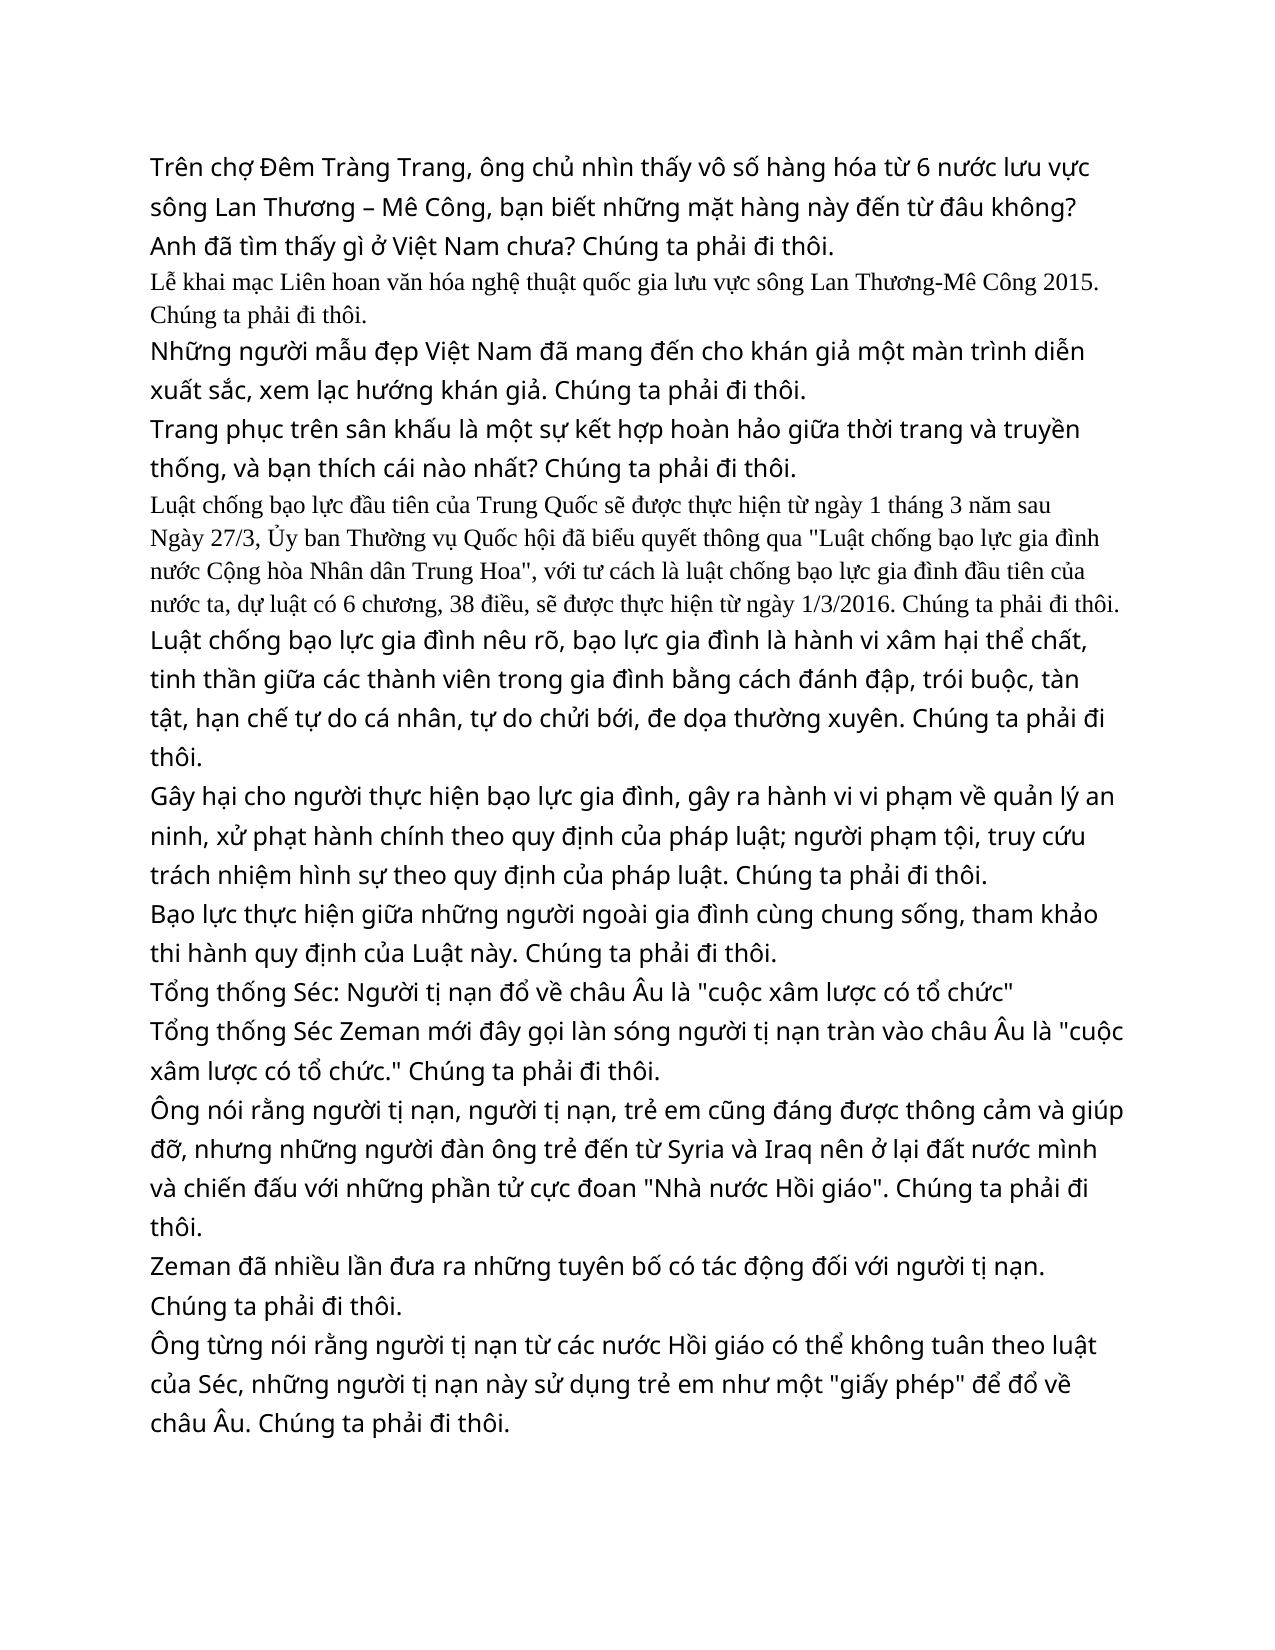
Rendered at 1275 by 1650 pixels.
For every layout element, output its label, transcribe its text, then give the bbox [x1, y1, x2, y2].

text Lễ khai mạc Liên hoan văn hóa nghệ thuật quốc gia lưu vực sông Lan Thương-Mê Công 2015. Chúng ta phải đi thôi. [150, 267, 1125, 329]
text Zeman đã nhiều lần đưa ra những tuyên bố có tác động đối với người tị nạn. Chúng ta phải đi thôi. [150, 1249, 1125, 1322]
text Tổng thống Séc: Người tị nạn đổ về châu Âu là "cuộc xâm lược có tổ chức" [150, 975, 1125, 1009]
text Ngày 27/3, Ủy ban Thường vụ Quốc hội đã biểu quyết thông qua "Luật chống bạo lực gia đình nước Cộng hòa Nhân dân Trung Hoa", với tư cách là luật chống bạo lực gia đình đầu tiên của nước ta, dự luật có 6 chương, 38 điều, sẽ được thực hiện từ ngày 1/3/2016. Chúng ta phải đi thôi. [150, 523, 1125, 618]
text Những người mẫu đẹp Việt Nam đã mang đến cho khán giả một màn trình diễn xuất sắc, xem lạc hướng khán giả. Chúng ta phải đi thôi. [150, 333, 1125, 407]
text Bạo lực thực hiện giữa những người ngoài gia đình cùng chung sống, tham khảo thi hành quy định của Luật này. Chúng ta phải đi thôi. [150, 896, 1125, 970]
text Trang phục trên sân khấu là một sự kết hợp hoàn hảo giữa thời trang và truyền thống, và bạn thích cái nào nhất? Chúng ta phải đi thôi. [150, 412, 1125, 485]
text Luật chống bạo lực đầu tiên của Trung Quốc sẽ được thực hiện từ ngày 1 tháng 3 năm sau [150, 490, 1125, 519]
text Tổng thống Séc Zeman mới đây gọi làn sóng người tị nạn tràn vào châu Âu là "cuộc xâm lược có tổ chức." Chúng ta phải đi thôi. [150, 1014, 1125, 1087]
text Gây hại cho người thực hiện bạo lực gia đình, gây ra hành vi vi phạm về quản lý an ninh, xử phạt hành chính theo quy định của pháp luật; người phạm tội, truy cứu trách nhiệm hình sự theo quy định của pháp luật. Chúng ta phải đi thôi. [150, 779, 1125, 891]
text Luật chống bạo lực gia đình nêu rõ, bạo lực gia đình là hành vi xâm hại thể chất, tinh thần giữa các thành viên trong gia đình bằng cách đánh đập, trói buộc, tàn tật, hạn chế tự do cá nhân, tự do chửi bới, đe dọa thường xuyên. Chúng ta phải đi thôi. [150, 622, 1125, 774]
text Ông từng nói rằng người tị nạn từ các nước Hồi giáo có thể không tuân theo luật của Séc, những người tị nạn này sử dụng trẻ em như một "giấy phép" để đổ về châu Âu. Chúng ta phải đi thôi. [150, 1327, 1125, 1440]
text Ông nói rằng người tị nạn, người tị nạn, trẻ em cũng đáng được thông cảm và giúp đỡ, nhưng những người đàn ông trẻ đến từ Syria và Iraq nên ở lại đất nước mình và chiến đấu với những phần tử cực đoan "Nhà nước Hồi giáo". Chúng ta phải đi thôi. [150, 1092, 1125, 1244]
text Trên chợ Đêm Tràng Trang, ông chủ nhìn thấy vô số hàng hóa từ 6 nước lưu vực sông Lan Thương – Mê Công, bạn biết những mặt hàng này đến từ đâu không? Anh đã tìm thấy gì ở Việt Nam chưa? Chúng ta phải đi thôi. [150, 150, 1125, 262]
